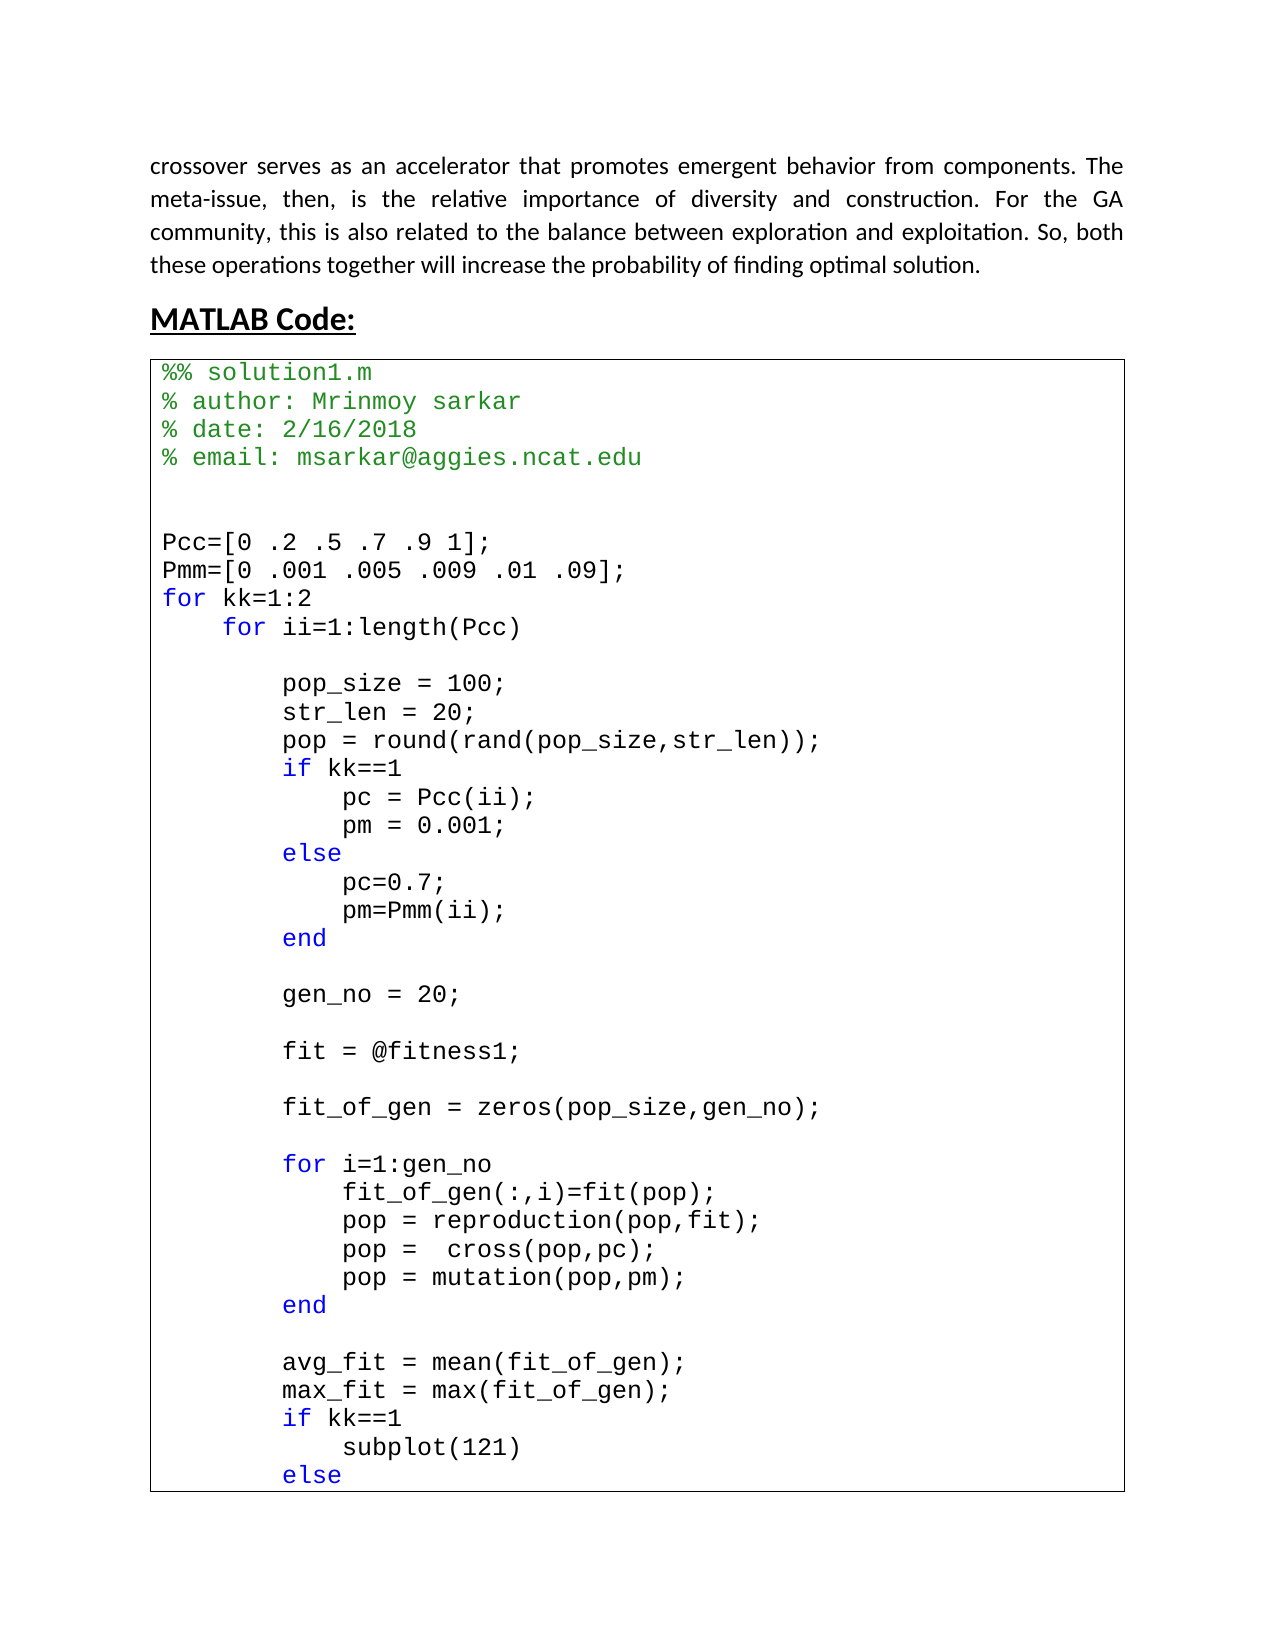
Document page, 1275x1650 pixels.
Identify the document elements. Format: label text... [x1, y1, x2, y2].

text MATLAB Code: [150, 298, 1125, 339]
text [150, 150, 1125, 279]
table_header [151, 360, 1124, 1491]
